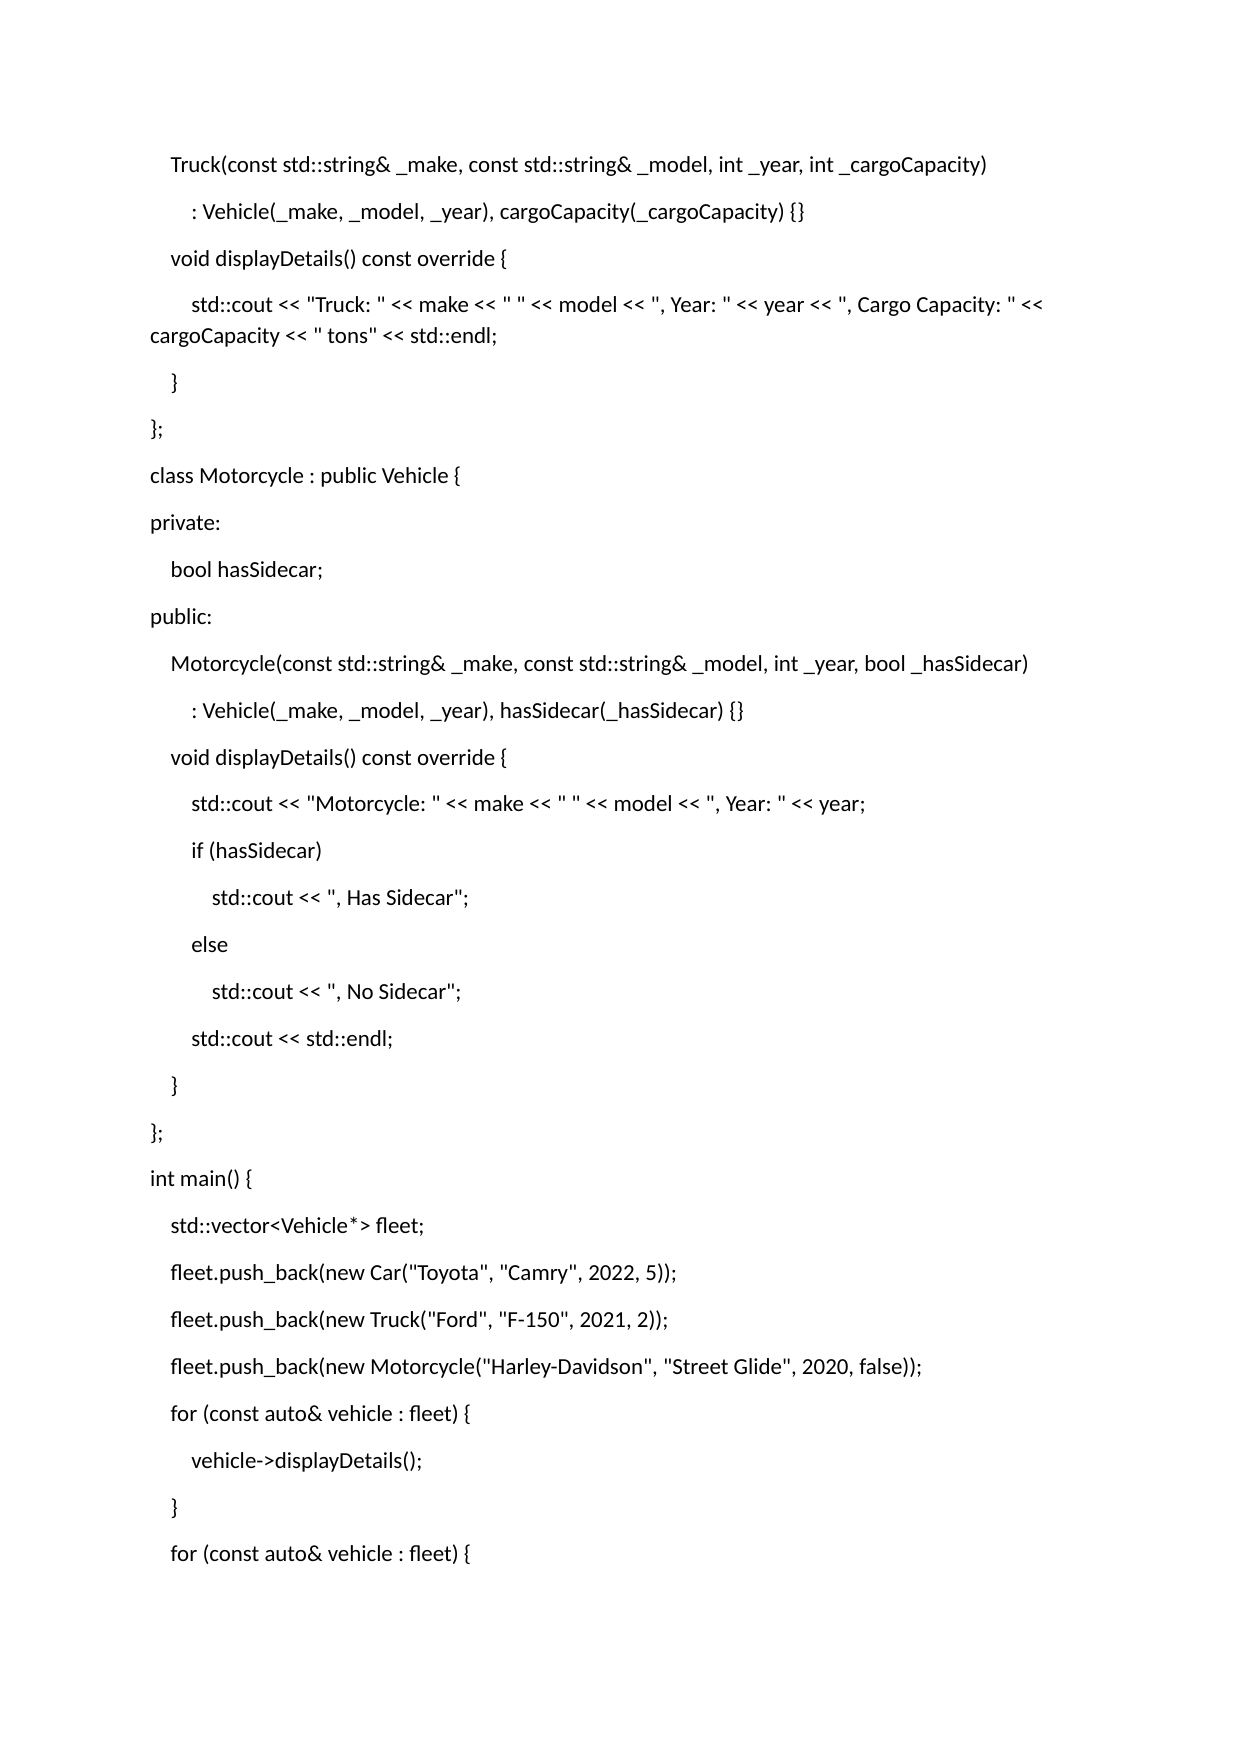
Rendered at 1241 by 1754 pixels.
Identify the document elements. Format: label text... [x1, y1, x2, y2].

text if (hasSidecar) [150, 836, 1090, 864]
text : Vehicle(_make, _model, _year), hasSidecar(_hasSidecar) {} [150, 696, 1090, 724]
text std::cout << std::endl; [150, 1024, 1090, 1052]
text Motorcycle(const std::string& _make, const std::string& _model, int _year, bool _hasSidecar) [150, 649, 1090, 677]
text bool hasSidecar; [150, 555, 1090, 583]
text : Vehicle(_make, _model, _year), cargoCapacity(_cargoCapacity) {} [150, 197, 1090, 225]
text std::vector<Vehicle*> fleet; [150, 1211, 1090, 1239]
text else [150, 930, 1090, 958]
text for (const auto& vehicle : fleet) { [150, 1539, 1090, 1568]
text private: [150, 508, 1090, 536]
text public: [150, 602, 1090, 630]
text for (const auto& vehicle : fleet) { [150, 1399, 1090, 1427]
text std::cout << "Motorcycle: " << make << " " << model << ", Year: " << year; [150, 789, 1090, 818]
text }; [150, 414, 1090, 443]
text void displayDetails() const override { [150, 743, 1090, 771]
text class Motorcycle : public Vehicle { [150, 461, 1090, 489]
text Truck(const std::string& _make, const std::string& _model, int _year, int _cargoCapacity) [150, 150, 1090, 178]
text std::cout << "Truck: " << make << " " << model << ", Year: " << year << ", Cargo Capacity: " << cargoCapacity << " tons" << std::endl; [150, 291, 1090, 349]
text vehicle->displayDetails(); [150, 1446, 1090, 1474]
text } [150, 1493, 1090, 1521]
text std::cout << ", No Sidecar"; [150, 977, 1090, 1005]
text void displayDetails() const override { [150, 244, 1090, 272]
text std::cout << ", Has Sidecar"; [150, 883, 1090, 911]
text } [150, 368, 1090, 396]
text } [150, 1071, 1090, 1099]
text int main() { [150, 1164, 1090, 1193]
text fleet.push_back(new Truck("Ford", "F-150", 2021, 2)); [150, 1305, 1090, 1333]
text }; [150, 1118, 1090, 1146]
text fleet.push_back(new Motorcycle("Harley-Davidson", "Street Glide", 2020, false)); [150, 1352, 1090, 1380]
text fleet.push_back(new Car("Toyota", "Camry", 2022, 5)); [150, 1258, 1090, 1286]
